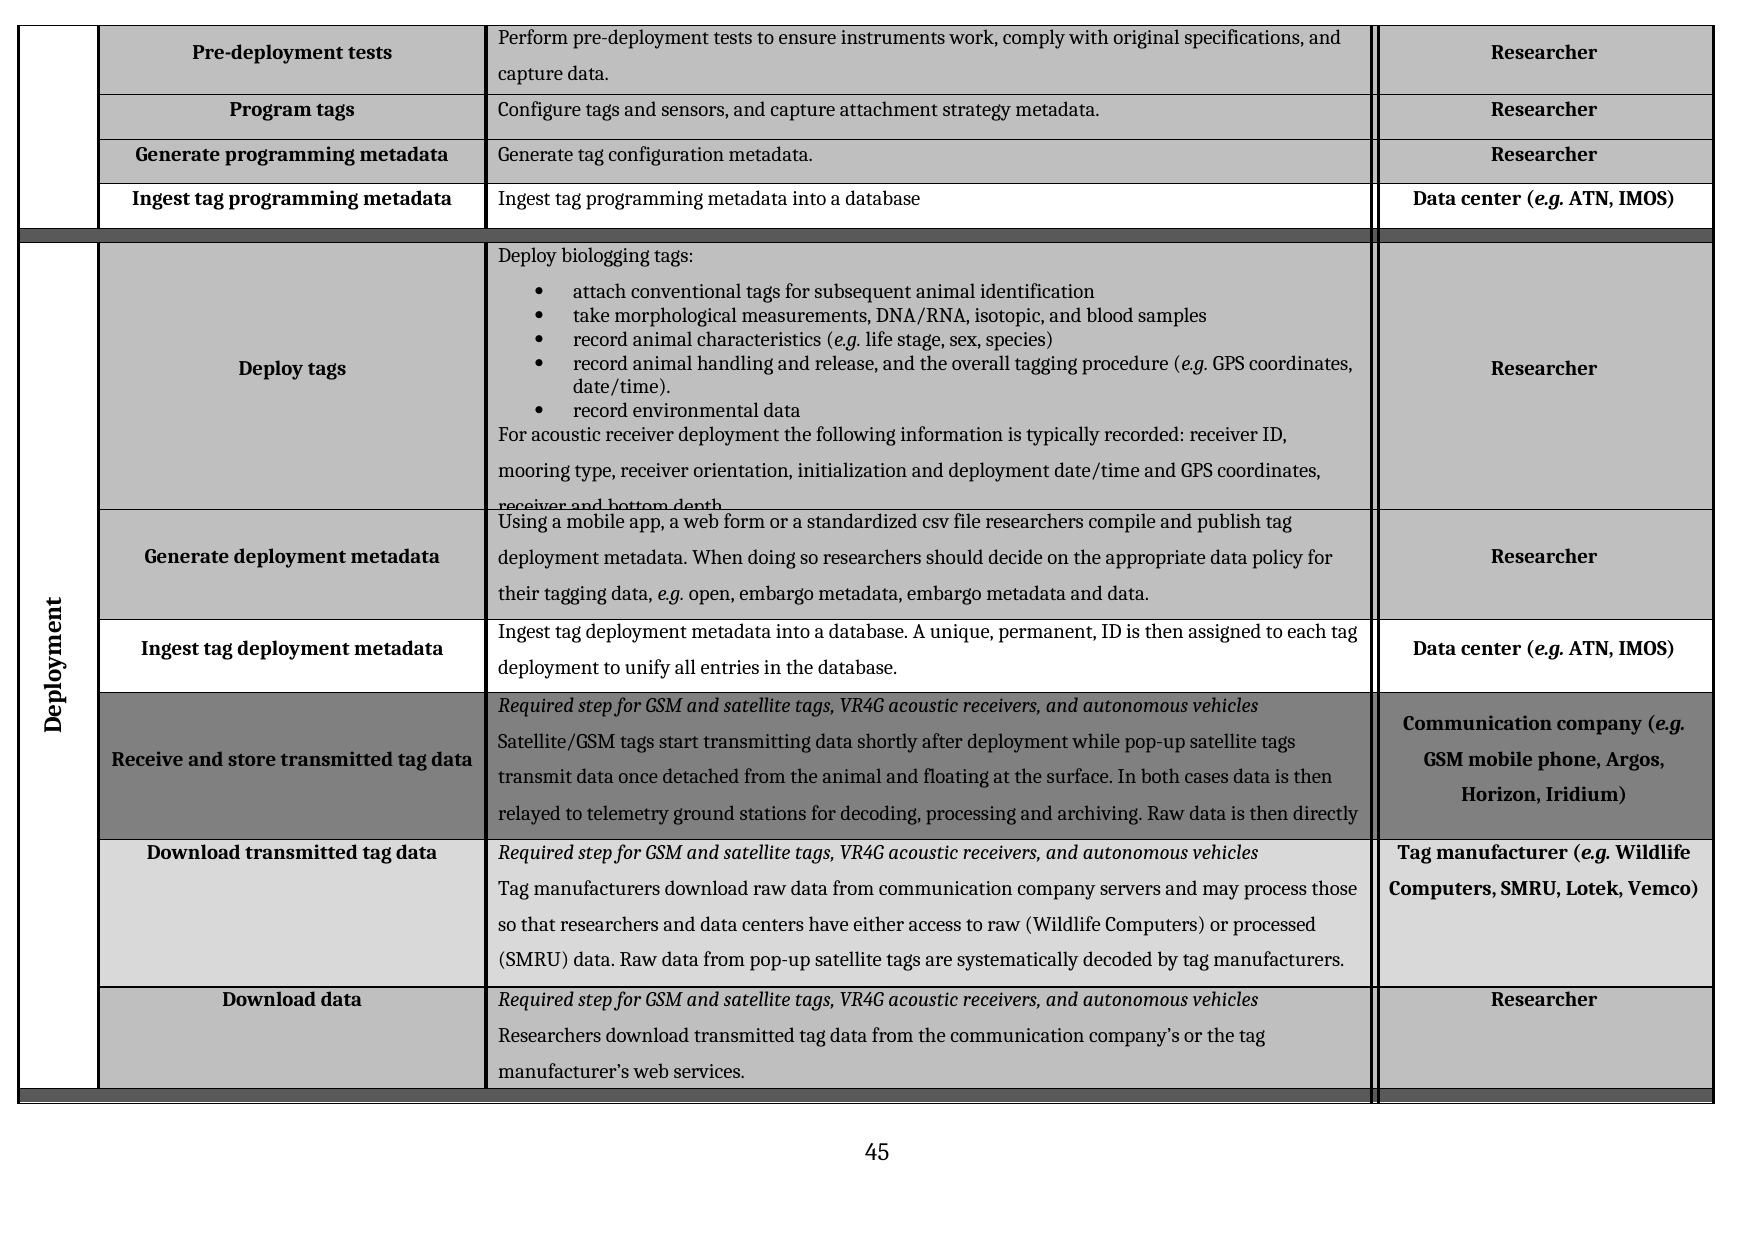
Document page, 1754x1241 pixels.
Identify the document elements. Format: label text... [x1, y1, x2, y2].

table_cell Researcher [1380, 510, 1712, 619]
table_cell Pre-deployment tests [100, 26, 484, 94]
table_cell Ingest tag programming metadata [100, 184, 484, 227]
table_cell Generate deployment metadata [100, 510, 484, 619]
table_cell [98, 229, 486, 242]
table_cell Download transmitted tag data [100, 840, 484, 986]
table_cell Program tags [100, 95, 484, 139]
table_cell Generate tag configuration metadata. [488, 140, 1370, 183]
table_cell Researcher [1380, 95, 1712, 139]
table_cell Researcher [1380, 988, 1712, 1088]
table_cell Configure tags and sensors, and capture attachment strategy metadata. [488, 95, 1370, 139]
table_cell [20, 1089, 98, 1102]
table_cell [486, 1089, 1370, 1102]
table_cell Deployment [20, 243, 97, 1088]
table_cell Receive and store transmitted tag data [100, 693, 484, 839]
table_cell Researcher [1380, 140, 1712, 183]
table_cell [20, 229, 98, 242]
table_cell Tag manufacturer (e.g. Wildlife Computers, SMRU, Lotek, Vemco) [1380, 840, 1712, 986]
table_cell Generate programming metadata [100, 140, 484, 183]
table_cell Researcher [1380, 243, 1712, 509]
table_cell Using a mobile app, a web form or a standardized csv file researchers compile and publish tag deployment metadata. When doing so researchers should decide on the appropriate data policy for their tagging data, e.g. open, embargo metadata, embargo metadata and data. [488, 510, 1370, 619]
table_cell Researcher [1380, 26, 1712, 94]
table_cell Deploy tags [100, 243, 484, 509]
table_cell Deploy biologging tags: attach conventional tags for subsequent animal identification take morphological measurements, DNA/RNA, isotopic, and blood samples record animal characteristics (e.g. life stage, sex, species) record animal handling and release, and the overall tagging procedure (e.g. GPS coordinates, date/time). record environmental data For acoustic receiver deployment the following information is typically recorded: receiver ID, mooring type, receiver orientation, initialization and deployment date/time and GPS coordinates, receiver and bottom depth. [488, 243, 1370, 509]
table_cell Required step for GSM and satellite tags, VR4G acoustic receivers, and autonomous vehicles Researchers download transmitted tag data from the communication company’s or the tag manufacturer’s web services. [488, 988, 1370, 1088]
table_cell [98, 1089, 486, 1102]
table_cell Ingest tag deployment metadata into a database. A unique, permanent, ID is then assigned to each tag deployment to unify all entries in the database. [488, 620, 1370, 692]
table_cell Data center (e.g. ATN, IMOS) [1380, 184, 1712, 227]
table_cell Communication company (e.g. GSM mobile phone, Argos, Horizon, Iridium) [1380, 693, 1712, 839]
table_cell Ingest tag deployment metadata [100, 620, 484, 692]
table_cell Download data [100, 988, 484, 1088]
table_cell [486, 229, 1370, 242]
table_cell [1380, 1089, 1712, 1102]
table_cell Required step for GSM and satellite tags, VR4G acoustic receivers, and autonomous vehicles Satellite/GSM tags start transmitting data shortly after deployment while pop-up satellite tags transmit data once detached from the animal and floating at the surface. In both cases data is then relayed to telemetry ground stations for decoding, processing and archiving. Raw data is then directly downloaded from communication company servers. [488, 693, 1370, 839]
table_cell Data center (e.g. ATN, IMOS) [1380, 620, 1712, 692]
table_cell Required step for GSM and satellite tags, VR4G acoustic receivers, and autonomous vehicles Tag manufacturers download raw data from communication company servers and may process those so that researchers and data centers have either access to raw (Wildlife Computers) or processed (SMRU) data. Raw data from pop-up satellite tags are systematically decoded by tag manufacturers. [488, 840, 1370, 986]
table_cell [1380, 229, 1712, 242]
table_cell Perform pre-deployment tests to ensure instruments work, comply with original specifications, and capture data. [488, 26, 1370, 94]
table_cell Ingest tag programming metadata into a database [488, 184, 1370, 227]
